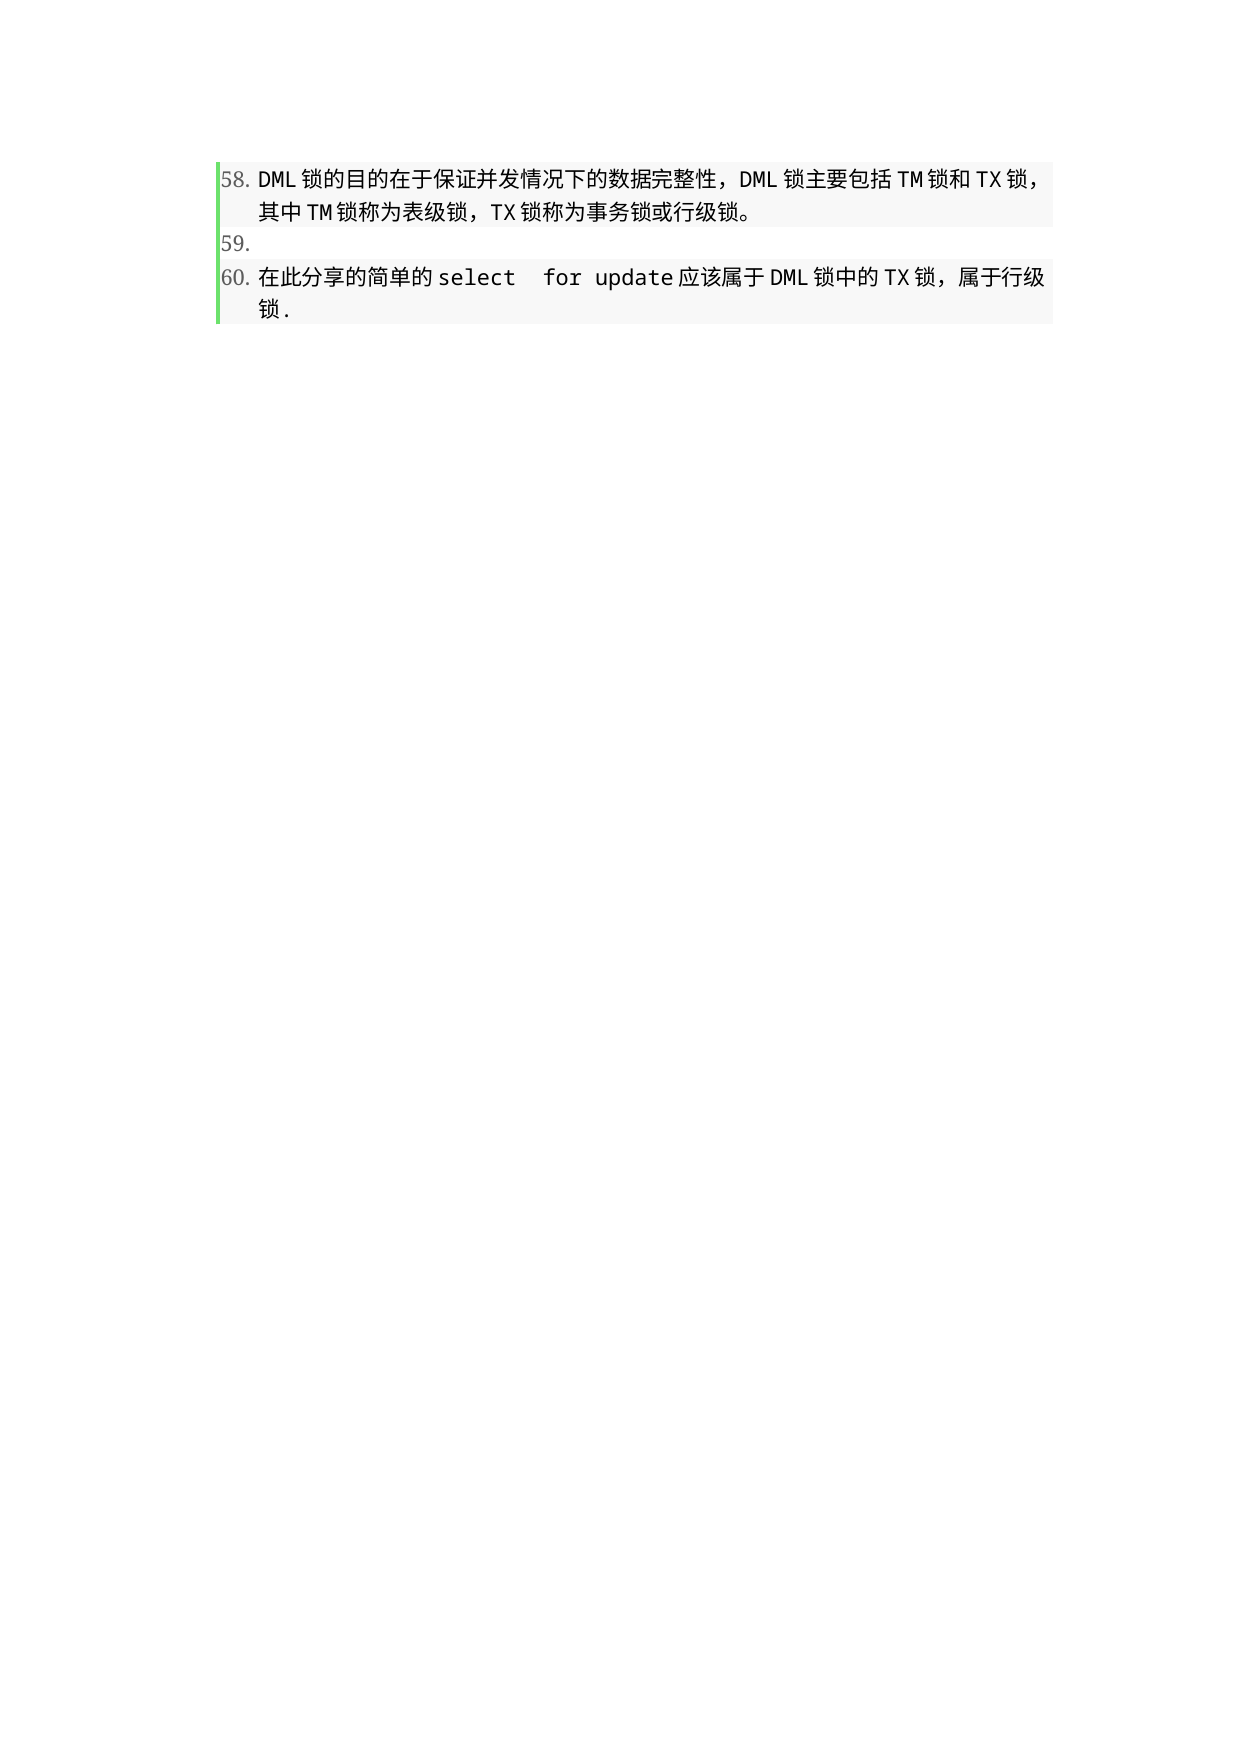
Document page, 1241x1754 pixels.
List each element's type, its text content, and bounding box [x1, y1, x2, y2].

list DML锁的目的在于保证并发情况下的数据完整性，DML锁主要包括TM锁和TX锁，其中TM锁称为表级锁，TX锁称为事务锁或行级锁。 [220, 162, 1053, 227]
list 在此分享的简单的select for update应该属于DML锁中的TX锁，属于行级锁. [220, 259, 1053, 324]
